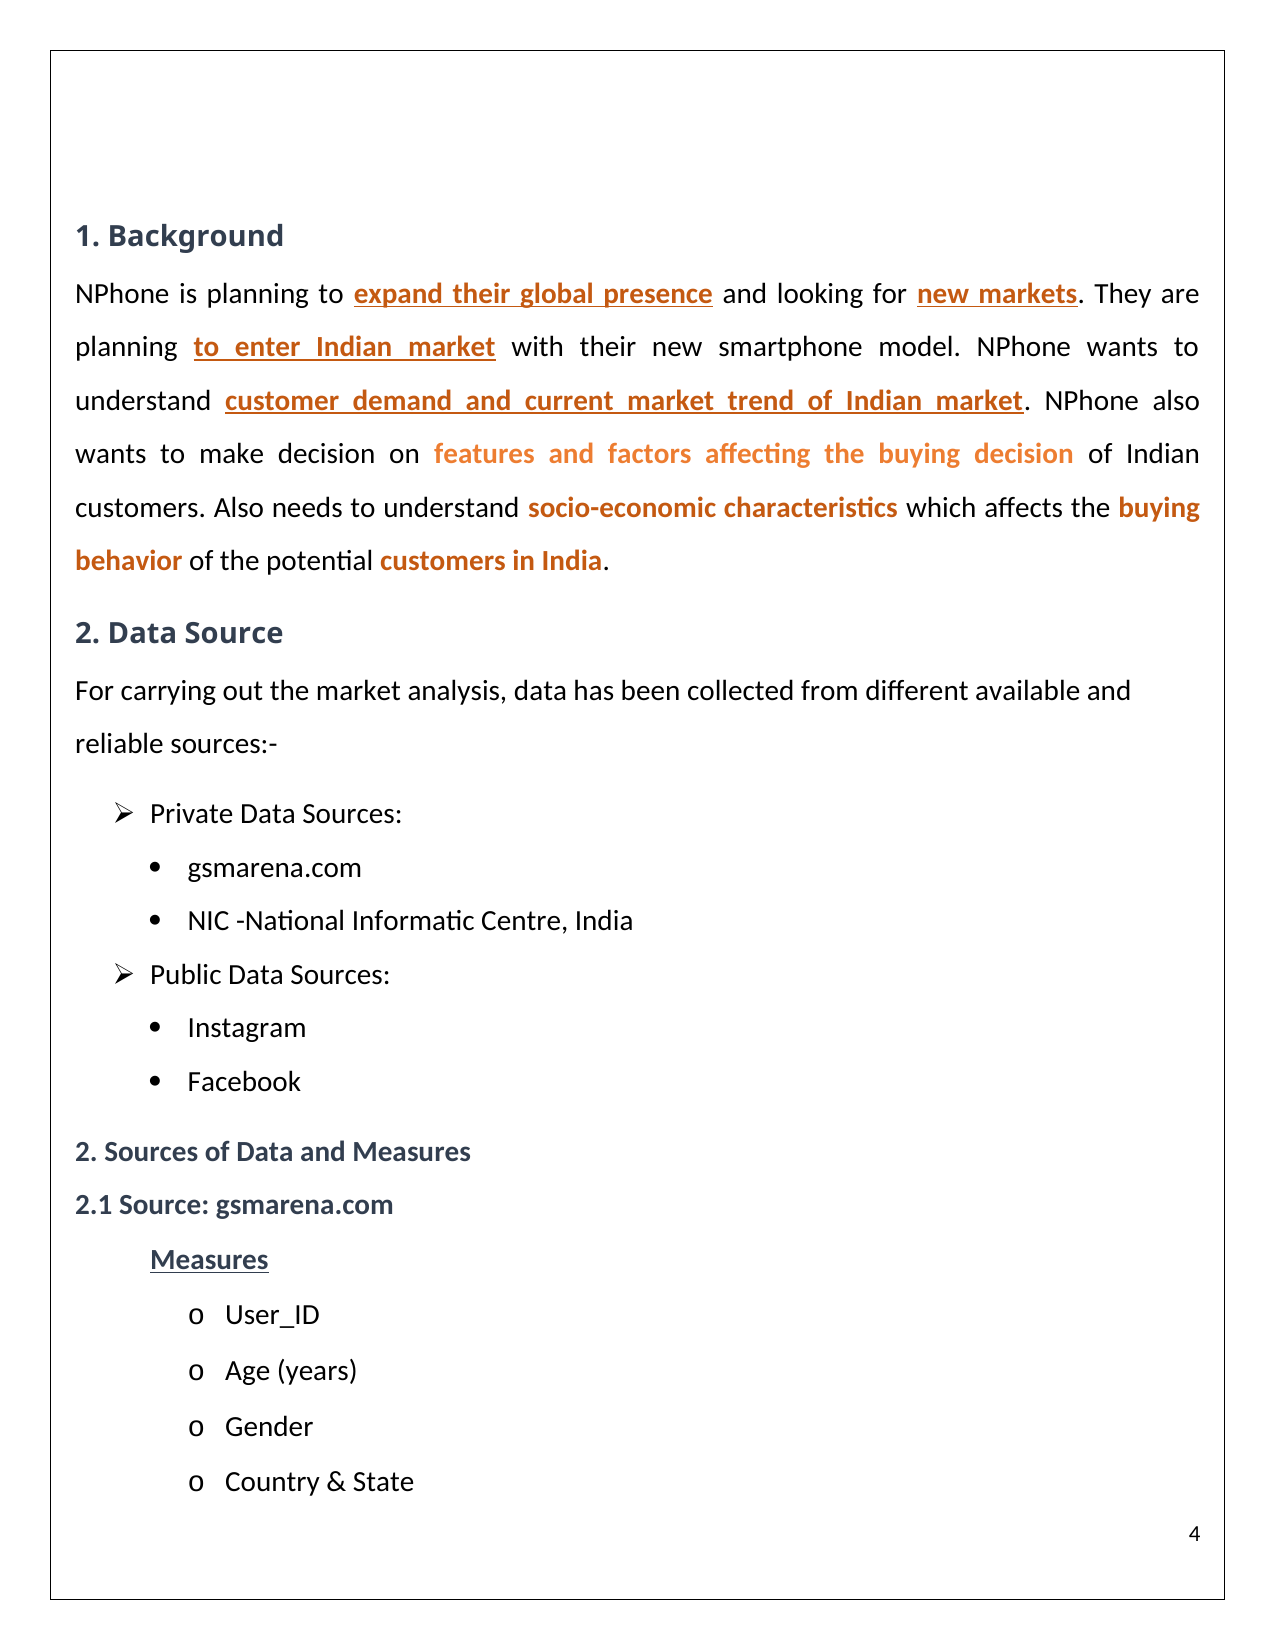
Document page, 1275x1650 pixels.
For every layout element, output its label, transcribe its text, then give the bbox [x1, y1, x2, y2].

list Private Data Sources: [112, 795, 1200, 831]
list Gender [187, 1408, 1200, 1445]
text NPhone is planning to expand their global presence and looking for new markets. They are planning to enter Indian market with their new smartphone model. NPhone wants to understand customer demand and current market trend of Indian market. NPhone also wants to make decision on features and factors affecting the buying decision of Indian customers. Also needs to understand socio-economic characteristics which affects the buying behavior of the potential customers in India. [75, 275, 1200, 578]
subtitle 1. Background [75, 216, 1200, 255]
list User_ID [187, 1296, 1200, 1333]
subtitle 2. Data Source [75, 612, 1200, 652]
text For carrying out the market analysis, data has been collected from different available and reliable sources:- [75, 672, 1200, 761]
list Facebook [150, 1063, 1200, 1098]
subtitle 2. Sources of Data and Measures [75, 1133, 1200, 1168]
list Age (years) [187, 1352, 1200, 1389]
list NIC -National Informatic Centre, India [150, 902, 1200, 938]
text Measures [150, 1241, 1200, 1277]
list Public Data Sources: [112, 956, 1200, 991]
list Country & State [187, 1463, 1200, 1500]
list Instagram [150, 1009, 1200, 1045]
text 2.1 Source: gsmarena.com [75, 1186, 1200, 1222]
list gsmarena.com [150, 849, 1200, 884]
